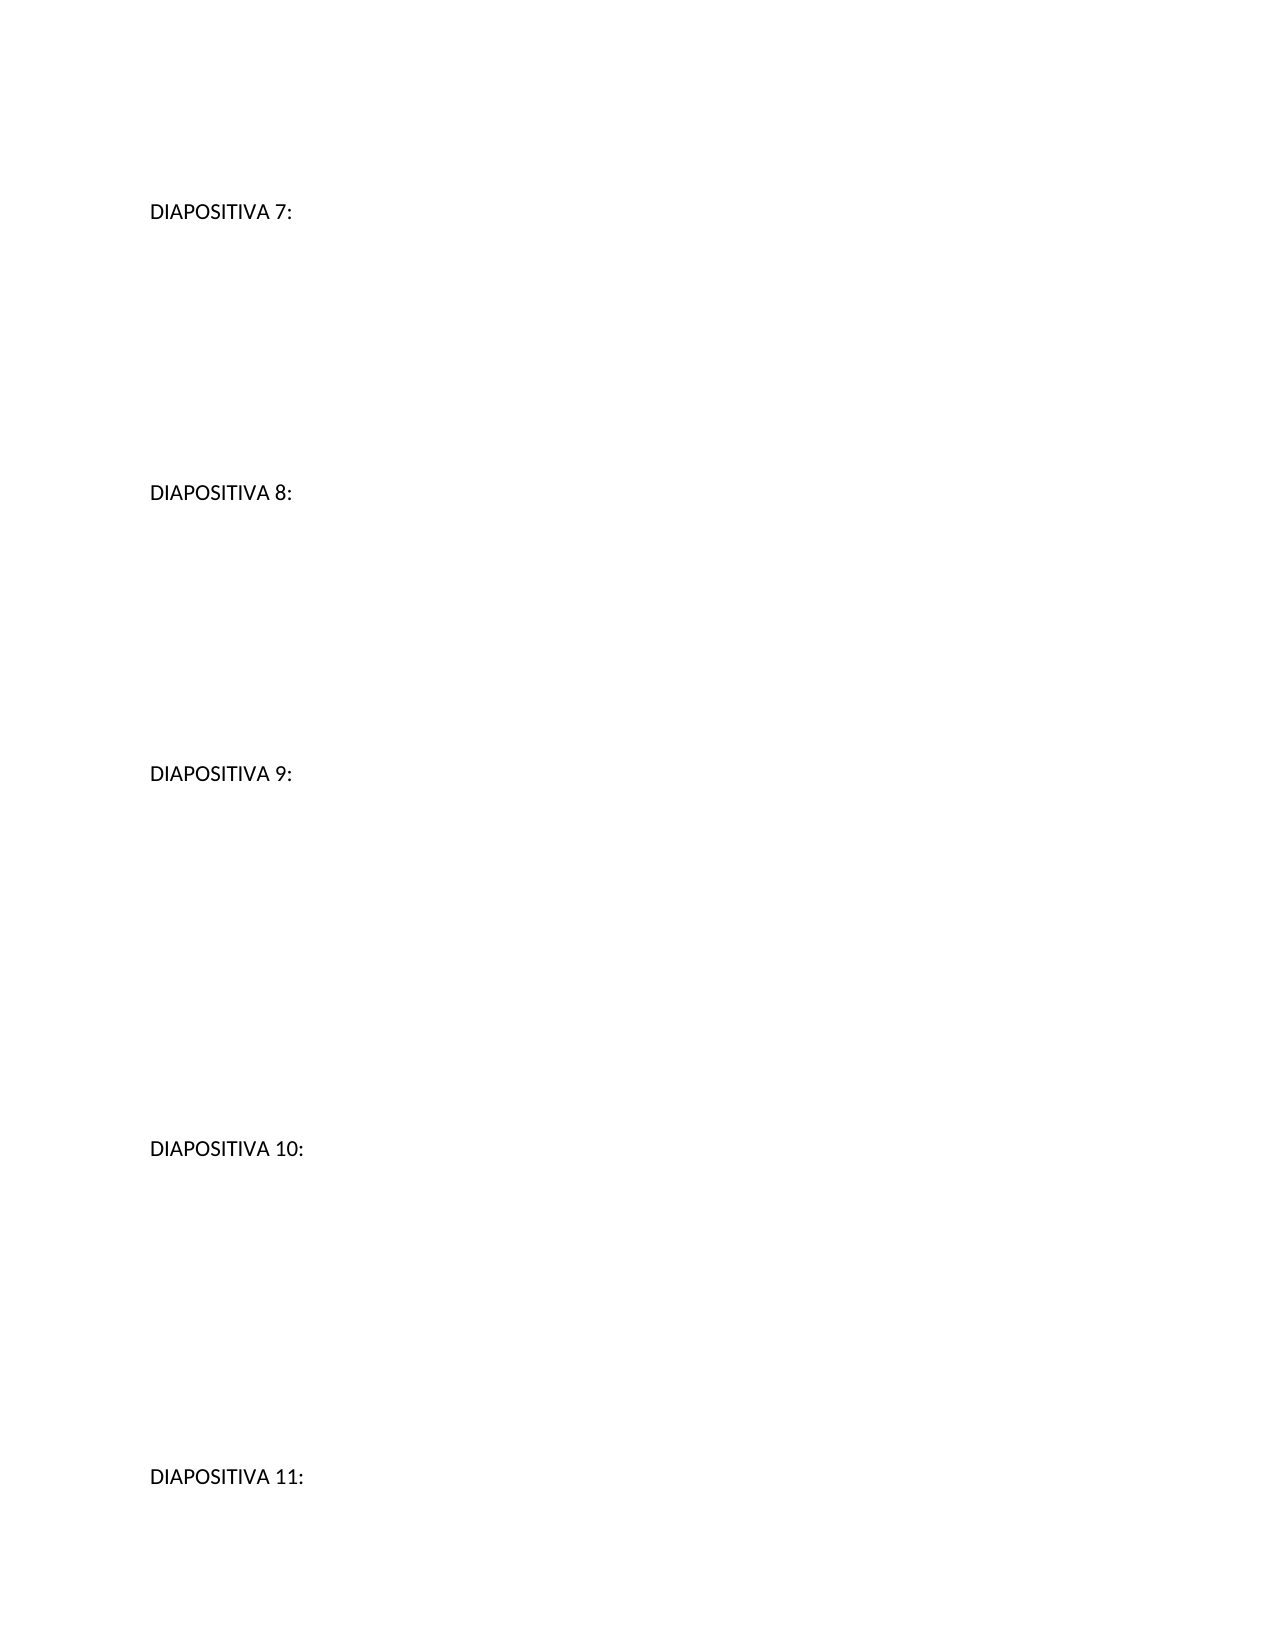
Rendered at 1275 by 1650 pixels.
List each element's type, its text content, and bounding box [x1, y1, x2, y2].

text DIAPOSITIVA 11: [150, 1462, 1125, 1491]
text DIAPOSITIVA 9: [150, 759, 1125, 787]
text DIAPOSITIVA 10: [150, 1134, 1125, 1162]
text DIAPOSITIVA 8: [150, 478, 1125, 506]
text DIAPOSITIVA 7: [150, 197, 1125, 225]
